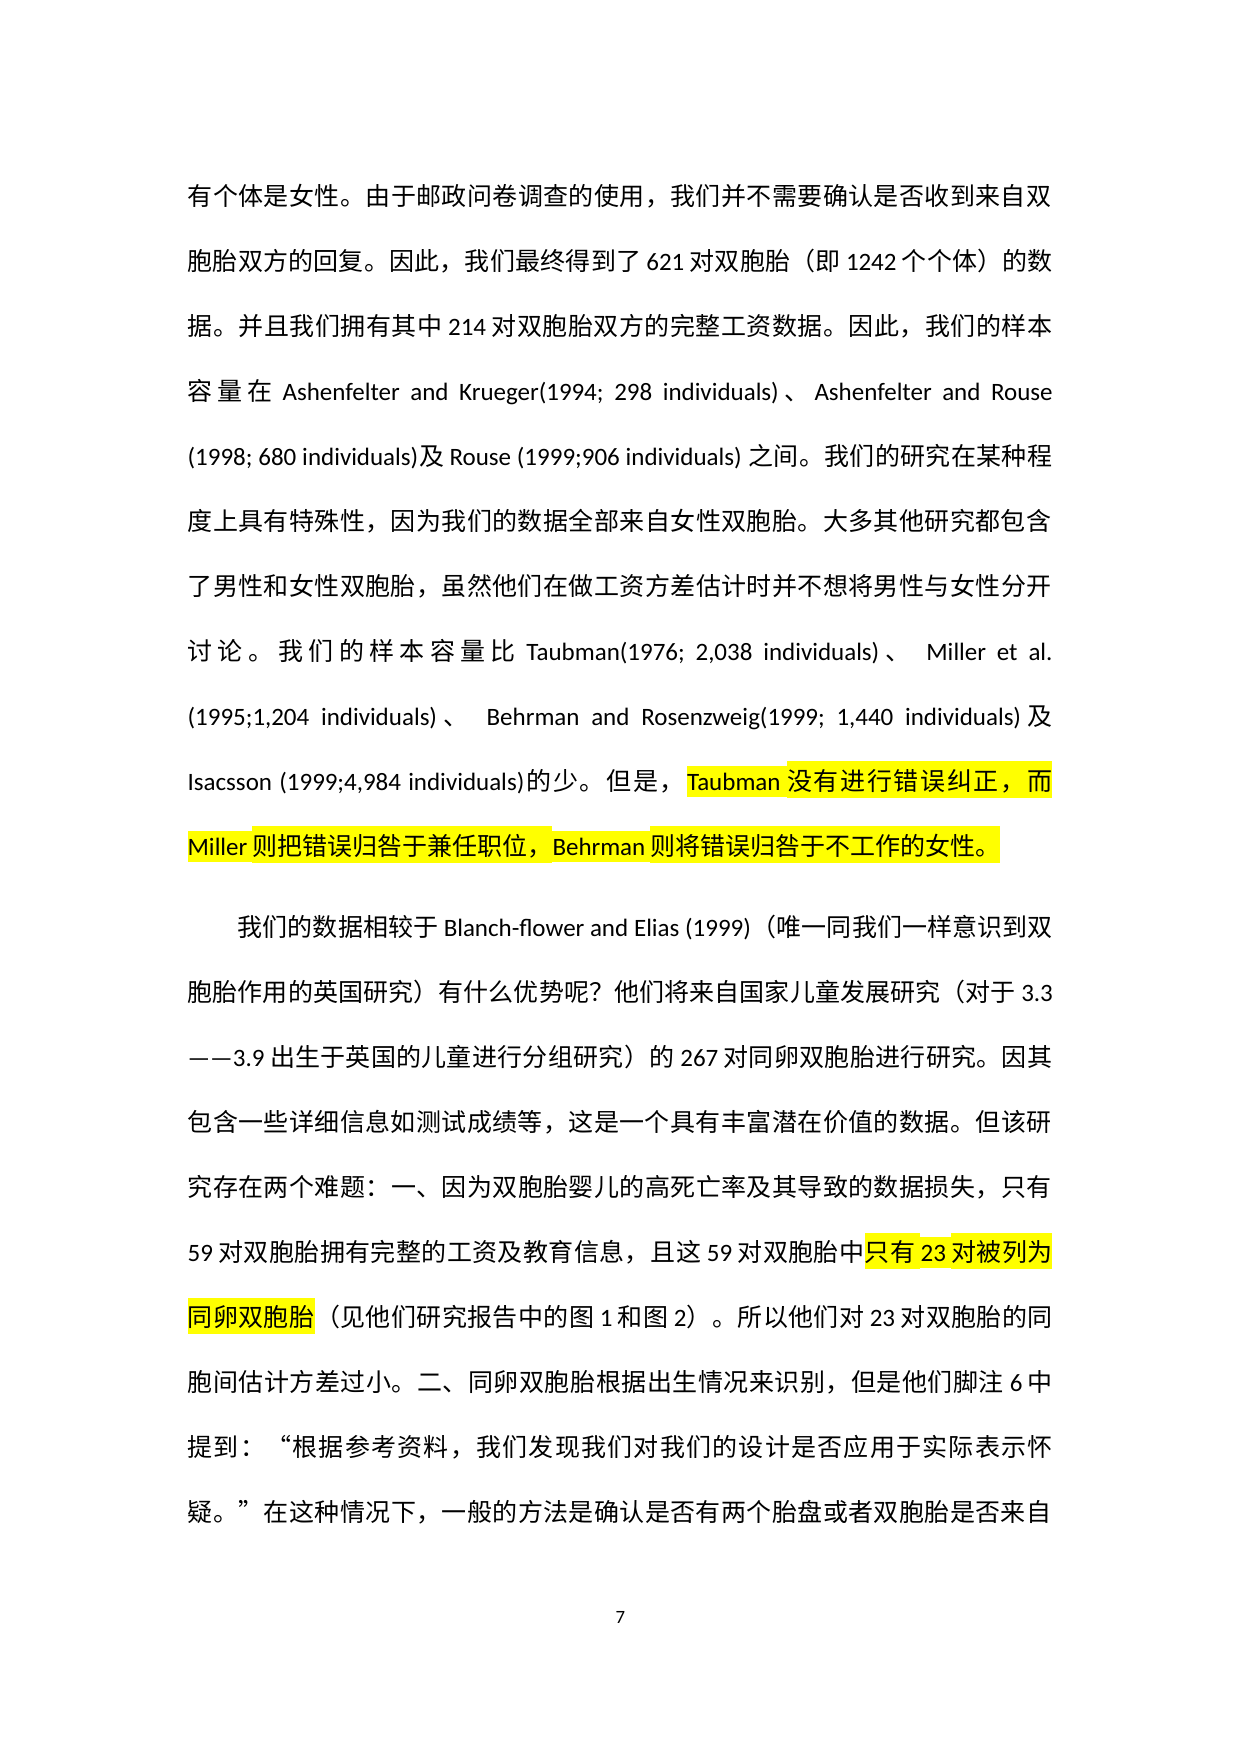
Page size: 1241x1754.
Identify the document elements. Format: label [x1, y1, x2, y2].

text [187, 162, 1053, 877]
text [187, 893, 1053, 1543]
